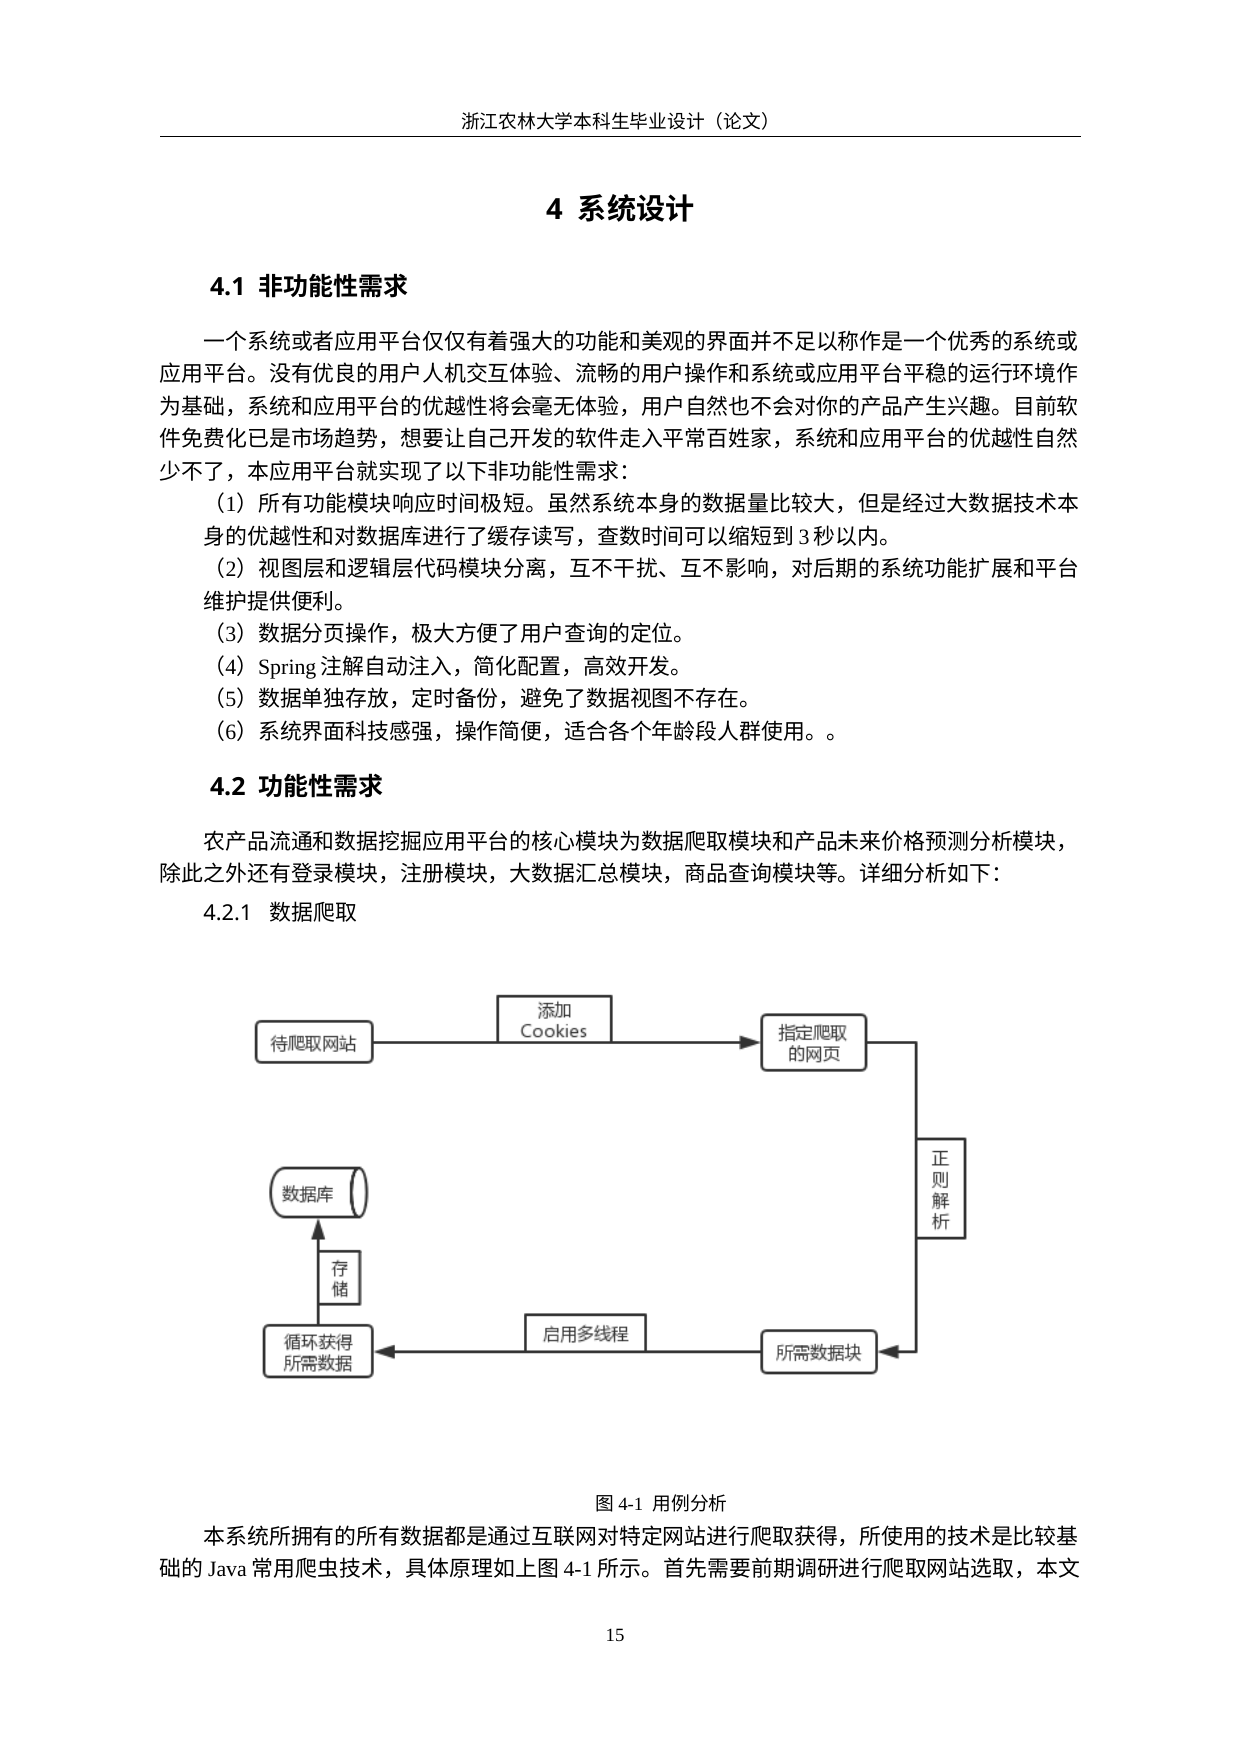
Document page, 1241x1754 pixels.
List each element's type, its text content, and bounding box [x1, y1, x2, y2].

text （6）系统界面科技感强，操作简便，适合各个年龄段人群使用。。 [159, 713, 1081, 746]
picture [193, 933, 1047, 1459]
text 农产品流通和数据挖掘应用平台的核心模块为数据爬取模块和产品未来价格预测分析模块，除此之外还有登录模块，注册模块，大数据汇总模块，商品查询模块等。详细分析如下： [159, 823, 1081, 888]
text 4 系统设计 [159, 174, 1081, 239]
text （2）视图层和逻辑层代码模块分离，互不干扰、互不影响，对后期的系统功能扩展和平台维护提供便利。 [203, 551, 1081, 616]
text （1）所有功能模块响应时间极短。虽然系统本身的数据量比较大，但是经过大数据技术本身的优越性和对数据库进行了缓存读写，查数时间可以缩短到3秒以内。 [203, 486, 1081, 551]
text 4.1 非功能性需求 [159, 252, 1081, 317]
text 4.2 功能性需求 [159, 752, 1081, 817]
list 图4-1 用例分析 [205, 1486, 1081, 1518]
text （4）Spring注解自动注入，简化配置，高效开发。 [159, 648, 1081, 681]
text 4.2.1 数据爬取 [159, 894, 1081, 927]
text （3）数据分页操作，极大方便了用户查询的定位。 [159, 616, 1081, 648]
text 一个系统或者应用平台仅仅有着强大的功能和美观的界面并不足以称作是一个优秀的系统或应用平台。没有优良的用户人机交互体验、流畅的用户操作和系统或应用平台平稳的运行环境作为基础，系统和应用平台的优越性将会毫无体验，用户自然也不会对你的产品产生兴趣。目前软件免费化已是市场趋势，想要让自己开发的软件走入平常百姓家，系统和应用平台的优越性自然少不了，本应用平台就实现了以下非功能性需求： [159, 323, 1081, 486]
text （5）数据单独存放，定时备份，避免了数据视图不存在。 [159, 681, 1081, 713]
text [159, 1518, 1081, 1583]
